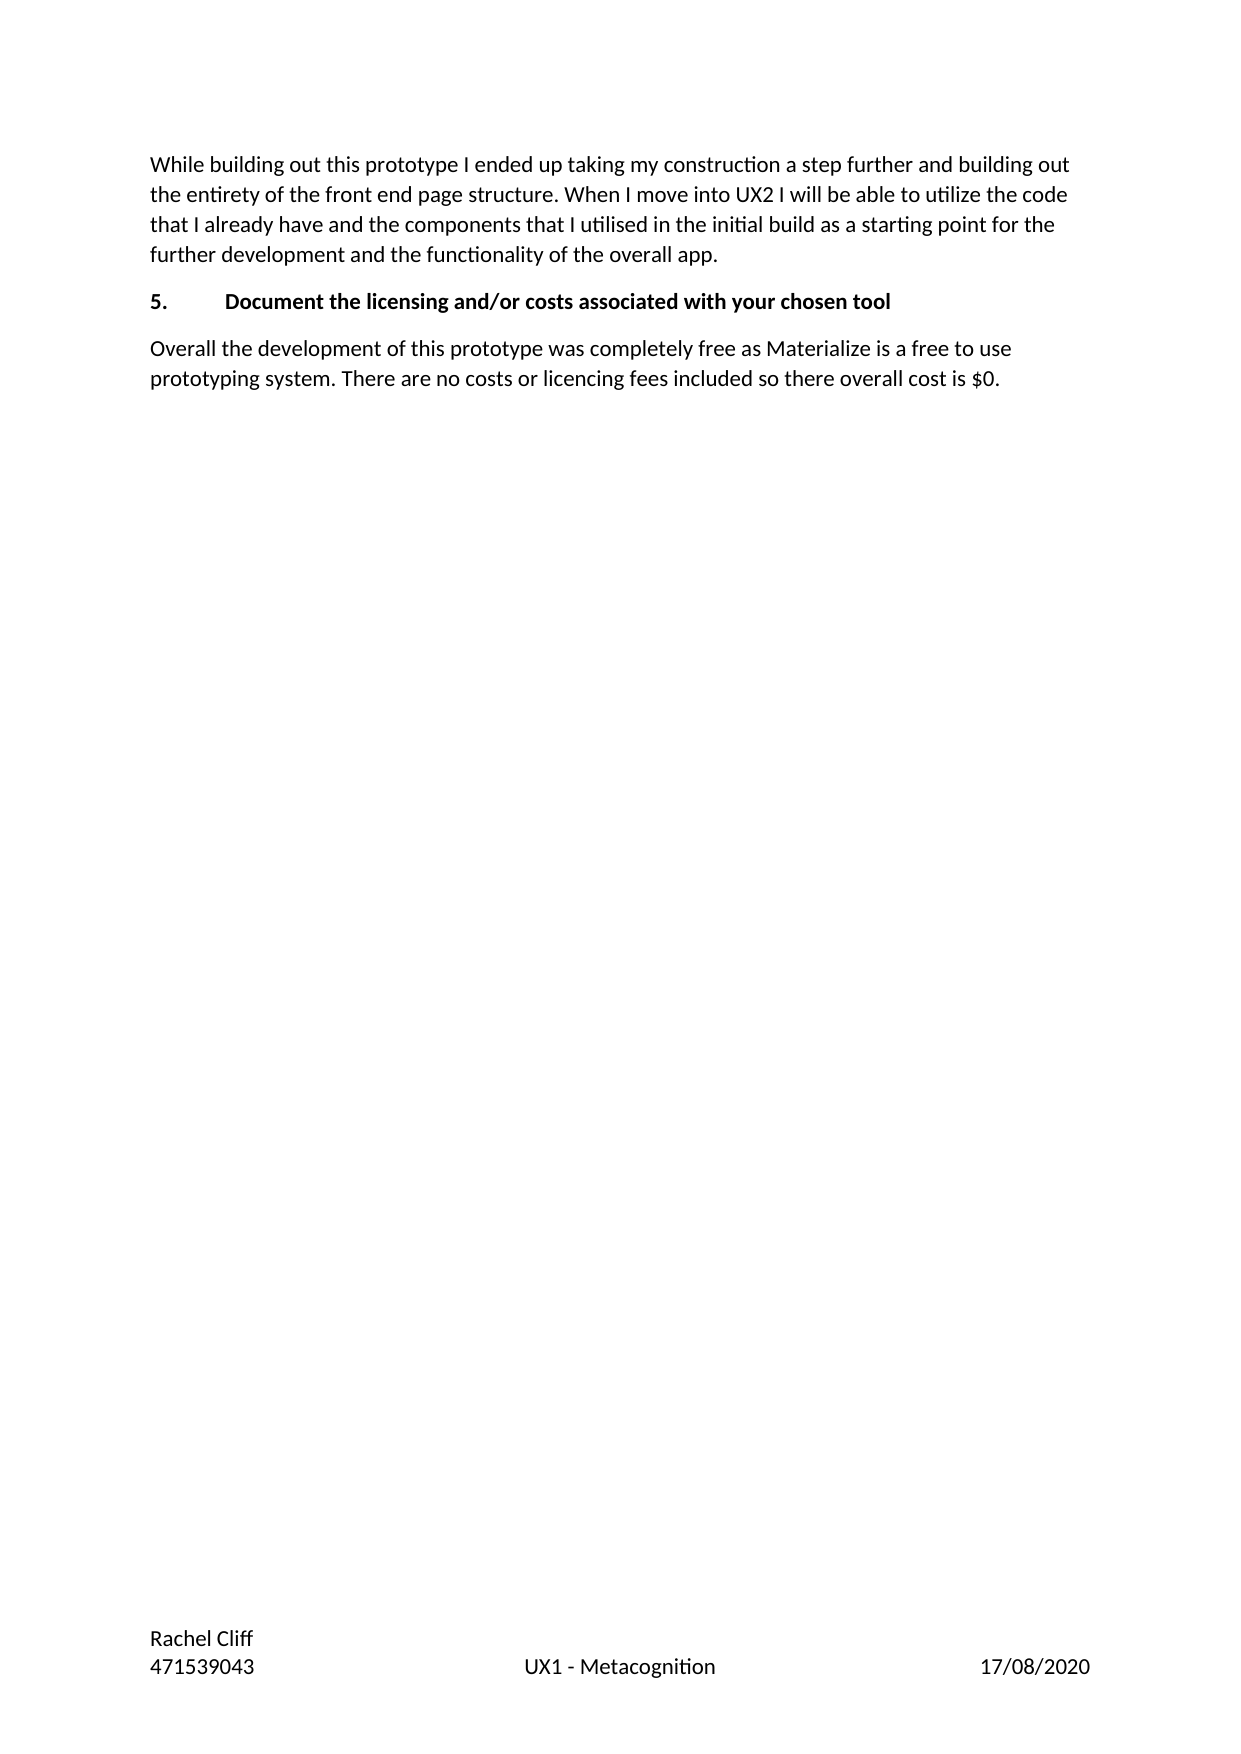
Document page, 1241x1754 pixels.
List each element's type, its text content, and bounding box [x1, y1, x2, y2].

text Overall the development of this prototype was completely free as Materialize is a free to use prototyping system. There are no costs or licencing fees included so there overall cost is $0. [150, 334, 1090, 393]
text 5. Document the licensing and/or costs associated with your chosen tool [150, 287, 1090, 316]
text While building out this prototype I ended up taking my construction a step further and building out the entirety of the front end page structure. When I move into UX2 I will be able to utilize the code that I already have and the components that I utilised in the initial build as a starting point for the further development and the functionality of the overall app. [150, 150, 1090, 269]
